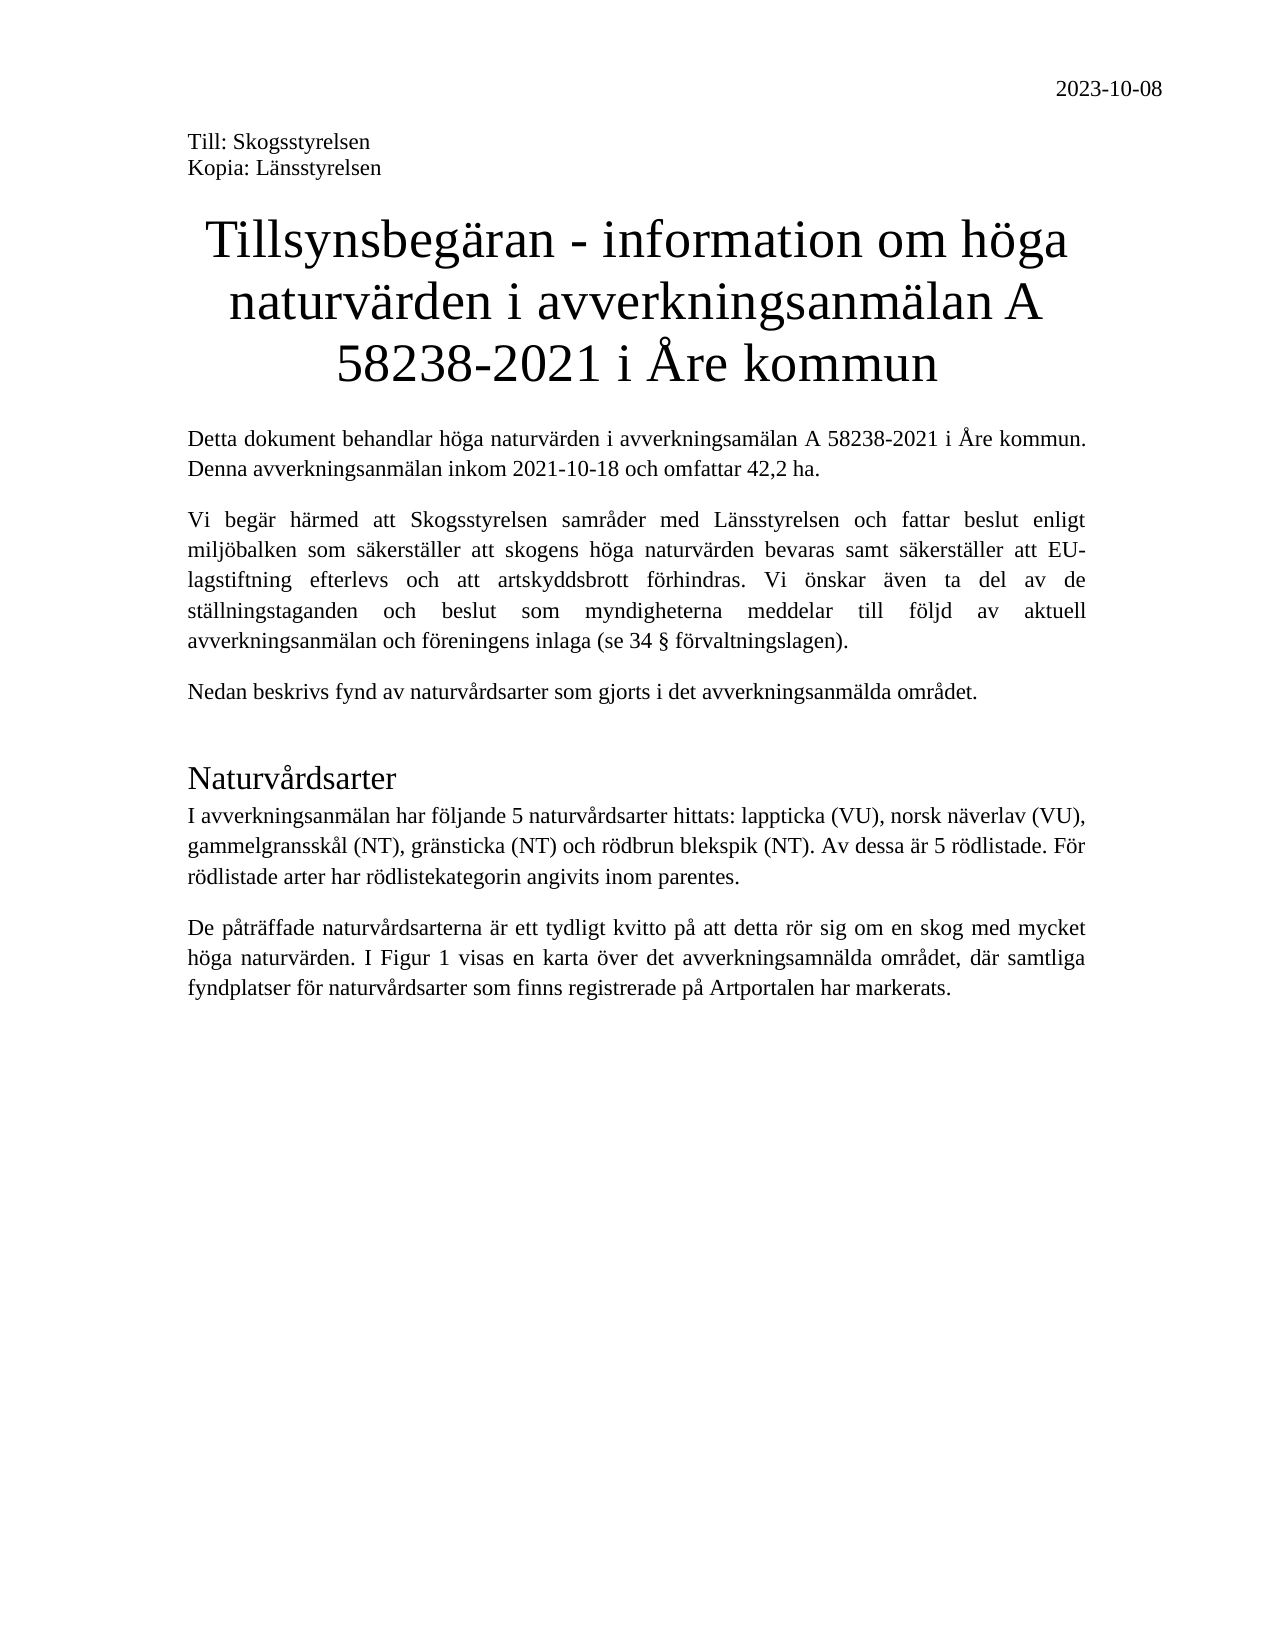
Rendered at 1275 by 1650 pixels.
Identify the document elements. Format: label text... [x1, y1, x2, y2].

text I avverkningsanmälan har följande 5 naturvårdsarter hittats: lappticka (VU), norsk näverlav (VU), gammelgransskål (NT), gränsticka (NT) och rödbrun blekspik (NT). Av dessa är 5 rödlistade. För rödlistade arter har rödlistekategorin angivits inom parentes. [187, 802, 1087, 889]
text Vi begär härmed att Skogsstyrelsen samråder med Länsstyrelsen och fattar beslut enligt miljöbalken som säkerställer att skogens höga naturvärden bevaras samt säkerställer att EU-lagstiftning efterlevs och att artskyddsbrott förhindras. Vi önskar även ta del av de ställningstaganden och beslut som myndigheterna meddelar till följd av aktuell avverkningsanmälan och föreningens inlaga (se 34 § förvaltningslagen). [187, 506, 1087, 653]
text Detta dokument behandlar höga naturvärden i avverkningsamälan A 58238-2021 i Åre kommun. Denna avverkningsanmälan inkom 2021-10-18 och omfattar 42,2 ha. [187, 425, 1087, 481]
text Nedan beskrivs fynd av naturvårdsarter som gjorts i det avverkningsanmälda området. [187, 678, 1087, 704]
subtitle Naturvårdsarter [187, 758, 1087, 797]
title Tillsynsbegäran - information om höga naturvärden i avverkningsanmälan A 58238-2021 i Åre kommun [187, 207, 1087, 394]
text De påträffade naturvårdsarterna är ett tydligt kvitto på att detta rör sig om en skog med mycket höga naturvärden. I Figur 1 visas en karta över det avverkningsamnälda området, där samtliga fyndplatser för naturvårdsarter som finns registrerade på Artportalen har markerats. [187, 914, 1087, 1001]
